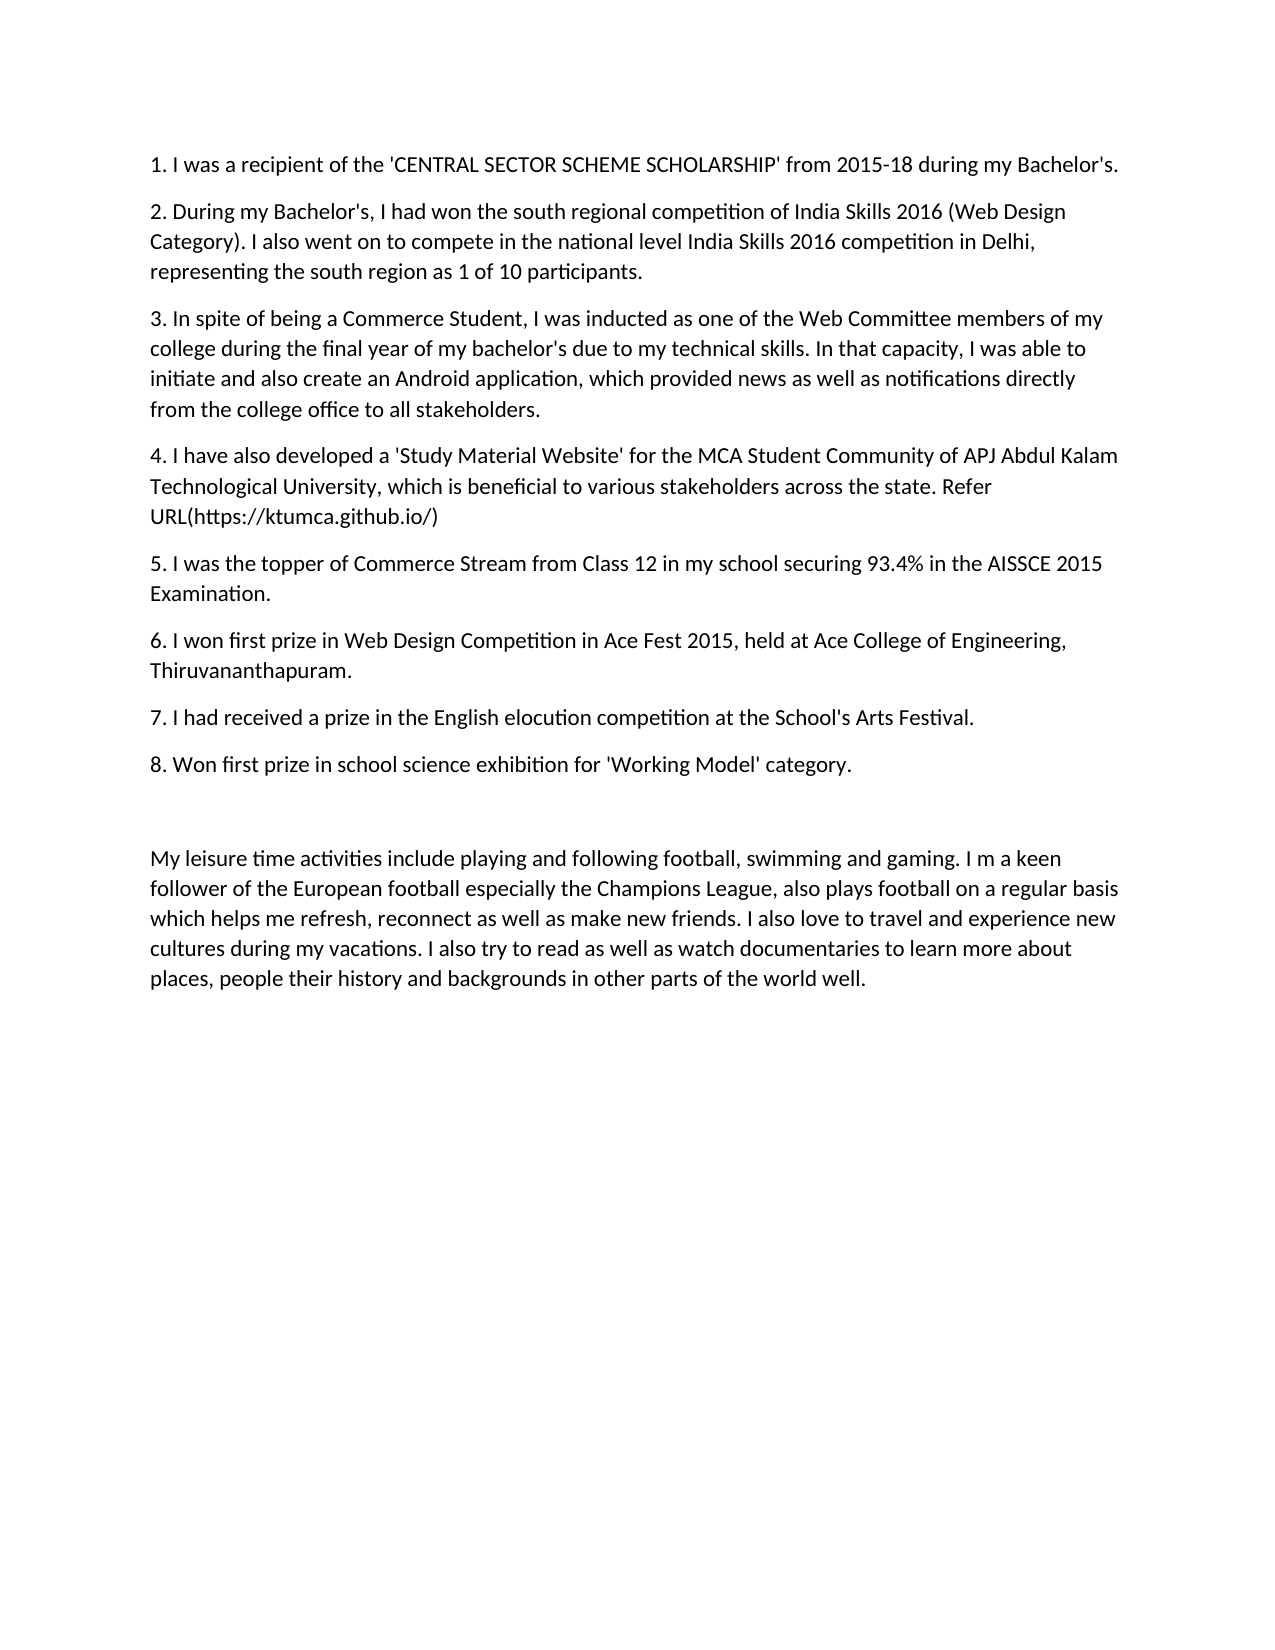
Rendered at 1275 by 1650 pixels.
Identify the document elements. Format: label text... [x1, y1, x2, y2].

text 7. I had received a prize in the English elocution competition at the School's Arts Festival. [150, 703, 1125, 731]
text My leisure time activities include playing and following football, swimming and gaming. I m a keen follower of the European football especially the Champions League, also plays football on a regular basis which helps me refresh, reconnect as well as make new friends. I also love to travel and experience new cultures during my vacations. I also try to read as well as watch documentaries to learn more about places, people their history and backgrounds in other parts of the world well. [150, 844, 1125, 993]
text 3. In spite of being a Commerce Student, I was inducted as one of the Web Committee members of my college during the final year of my bachelor's due to my technical skills. In that capacity, I was able to initiate and also create an Android application, which provided news as well as notifications directly from the college office to all stakeholders. [150, 304, 1125, 423]
text 2. During my Bachelor's, I had won the south regional competition of India Skills 2016 (Web Design Category). I also went on to compete in the national level India Skills 2016 competition in Delhi, representing the south region as 1 of 10 participants. [150, 197, 1125, 285]
text 1. I was a recipient of the 'CENTRAL SECTOR SCHEME SCHOLARSHIP' from 2015-18 during my Bachelor's. [150, 150, 1125, 178]
text 8. Won first prize in school science exhibition for 'Working Model' category. [150, 750, 1125, 778]
text 6. I won first prize in Web Design Competition in Ace Fest 2015, held at Ace College of Engineering, Thiruvananthapuram. [150, 626, 1125, 684]
text 5. I was the topper of Commerce Stream from Class 12 in my school securing 93.4% in the AISSCE 2015 Examination. [150, 549, 1125, 607]
text 4. I have also developed a 'Study Material Website' for the MCA Student Community of APJ Abdul Kalam Technological University, which is beneficial to various stakeholders across the state. Refer URL(https://ktumca.github.io/) [150, 442, 1125, 530]
